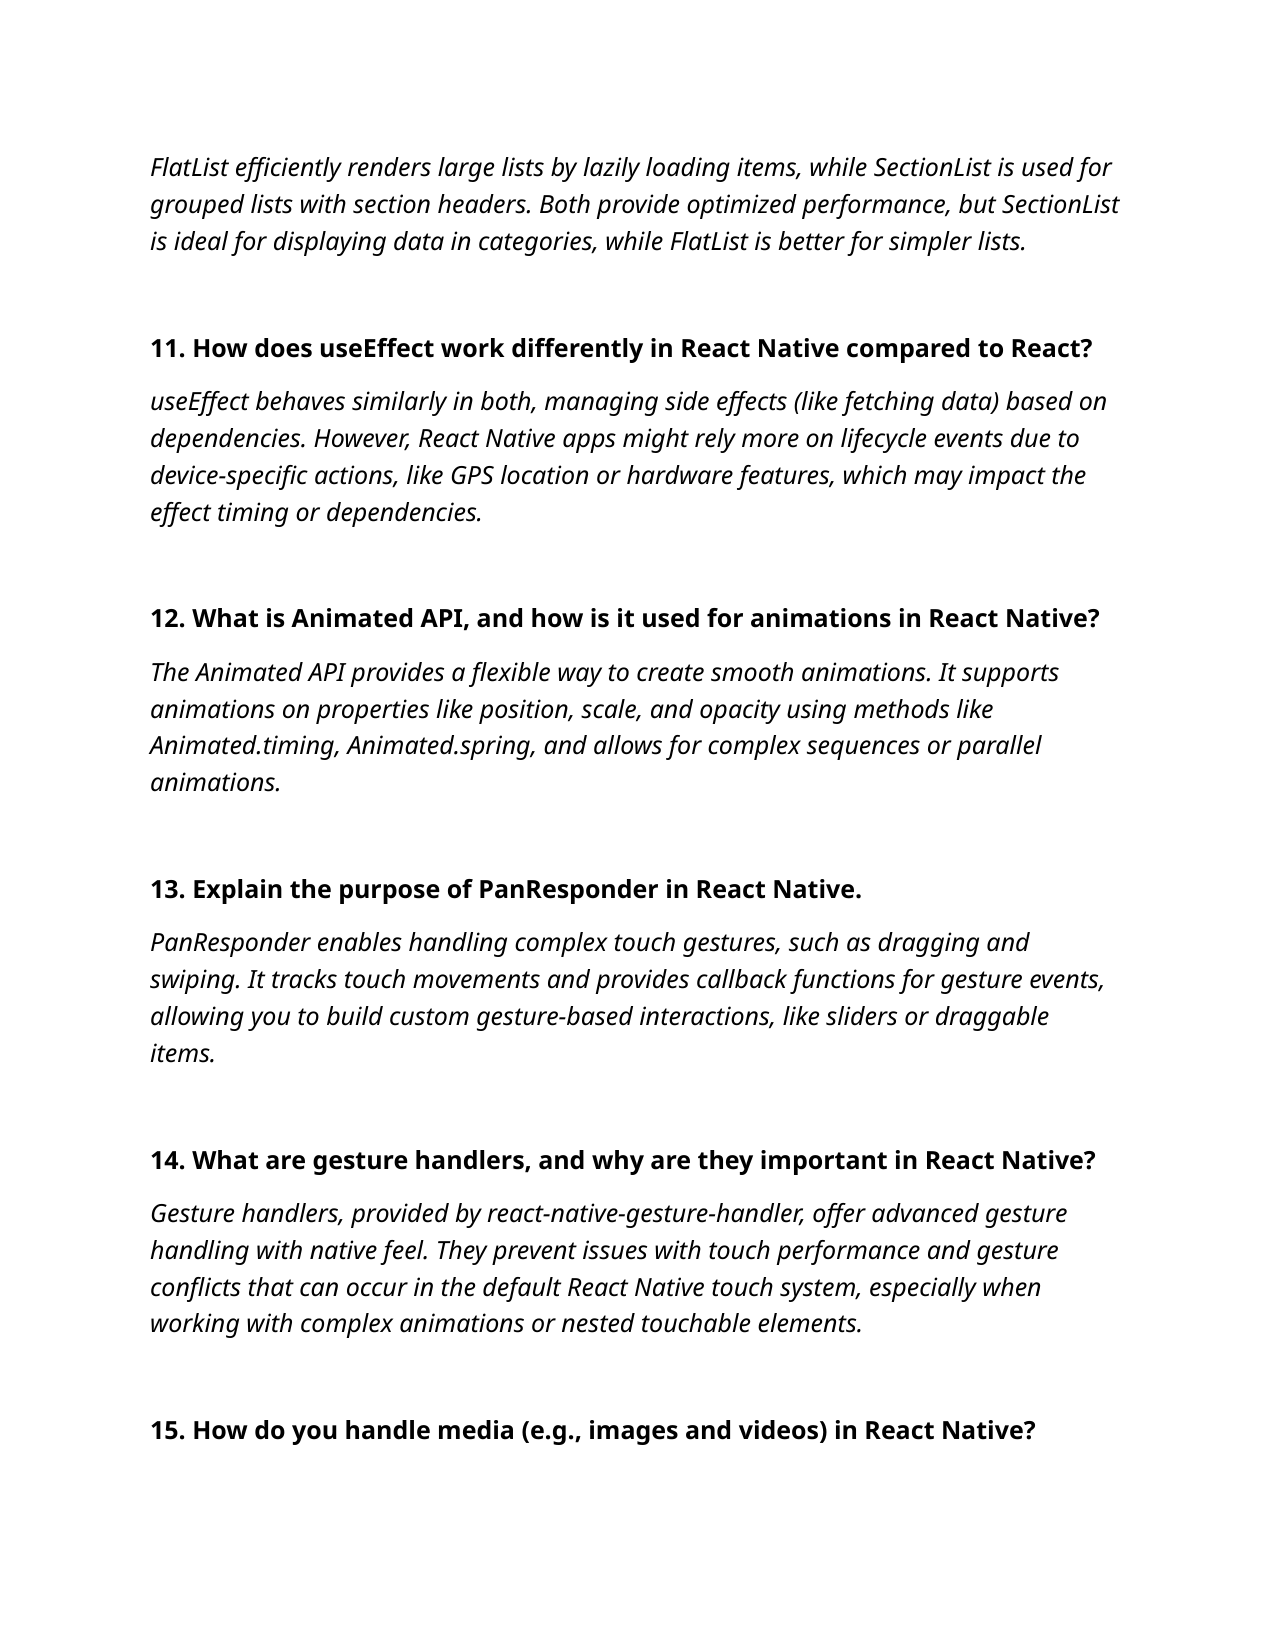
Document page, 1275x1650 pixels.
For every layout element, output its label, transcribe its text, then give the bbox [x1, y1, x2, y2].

text Gesture handlers, provided by react-native-gesture-handler, offer advanced gesture handling with native feel. They prevent issues with touch performance and gesture conflicts that can occur in the default React Native touch system, especially when working with complex animations or nested touchable elements. [150, 1196, 1125, 1340]
text 13. Explain the purpose of PanResponder in React Native. [150, 872, 1125, 906]
text The Animated API provides a flexible way to create smooth animations. It supports animations on properties like position, scale, and opacity using methods like Animated.timing, Animated.spring, and allows for complex sequences or parallel animations. [150, 654, 1125, 799]
text PanResponder enables handling complex touch gestures, such as dragging and swiping. It tracks touch movements and provides callback functions for gesture events, allowing you to build custom gesture-based interactions, like sliders or draggable items. [150, 925, 1125, 1069]
text 11. How does useEffect work differently in React Native compared to React? [150, 330, 1125, 364]
text 14. What are gesture handlers, and why are they important in React Native? [150, 1142, 1125, 1176]
text FlatList efficiently renders large lists by lazily loading items, while SectionList is used for grouped lists with section headers. Both provide optimized performance, but SectionList is ideal for displaying data in categories, while FlatList is better for simpler lists. [150, 150, 1125, 258]
text 15. How do you handle media (e.g., images and videos) in React Native? [150, 1413, 1125, 1447]
text useEffect behaves similarly in both, managing side effects (like fetching data) based on dependencies. However, React Native apps might rely more on lifecycle events due to device-specific actions, like GPS location or hardware features, which may impact the effect timing or dependencies. [150, 384, 1125, 528]
text 12. What is Animated API, and how is it used for animations in React Native? [150, 601, 1125, 635]
